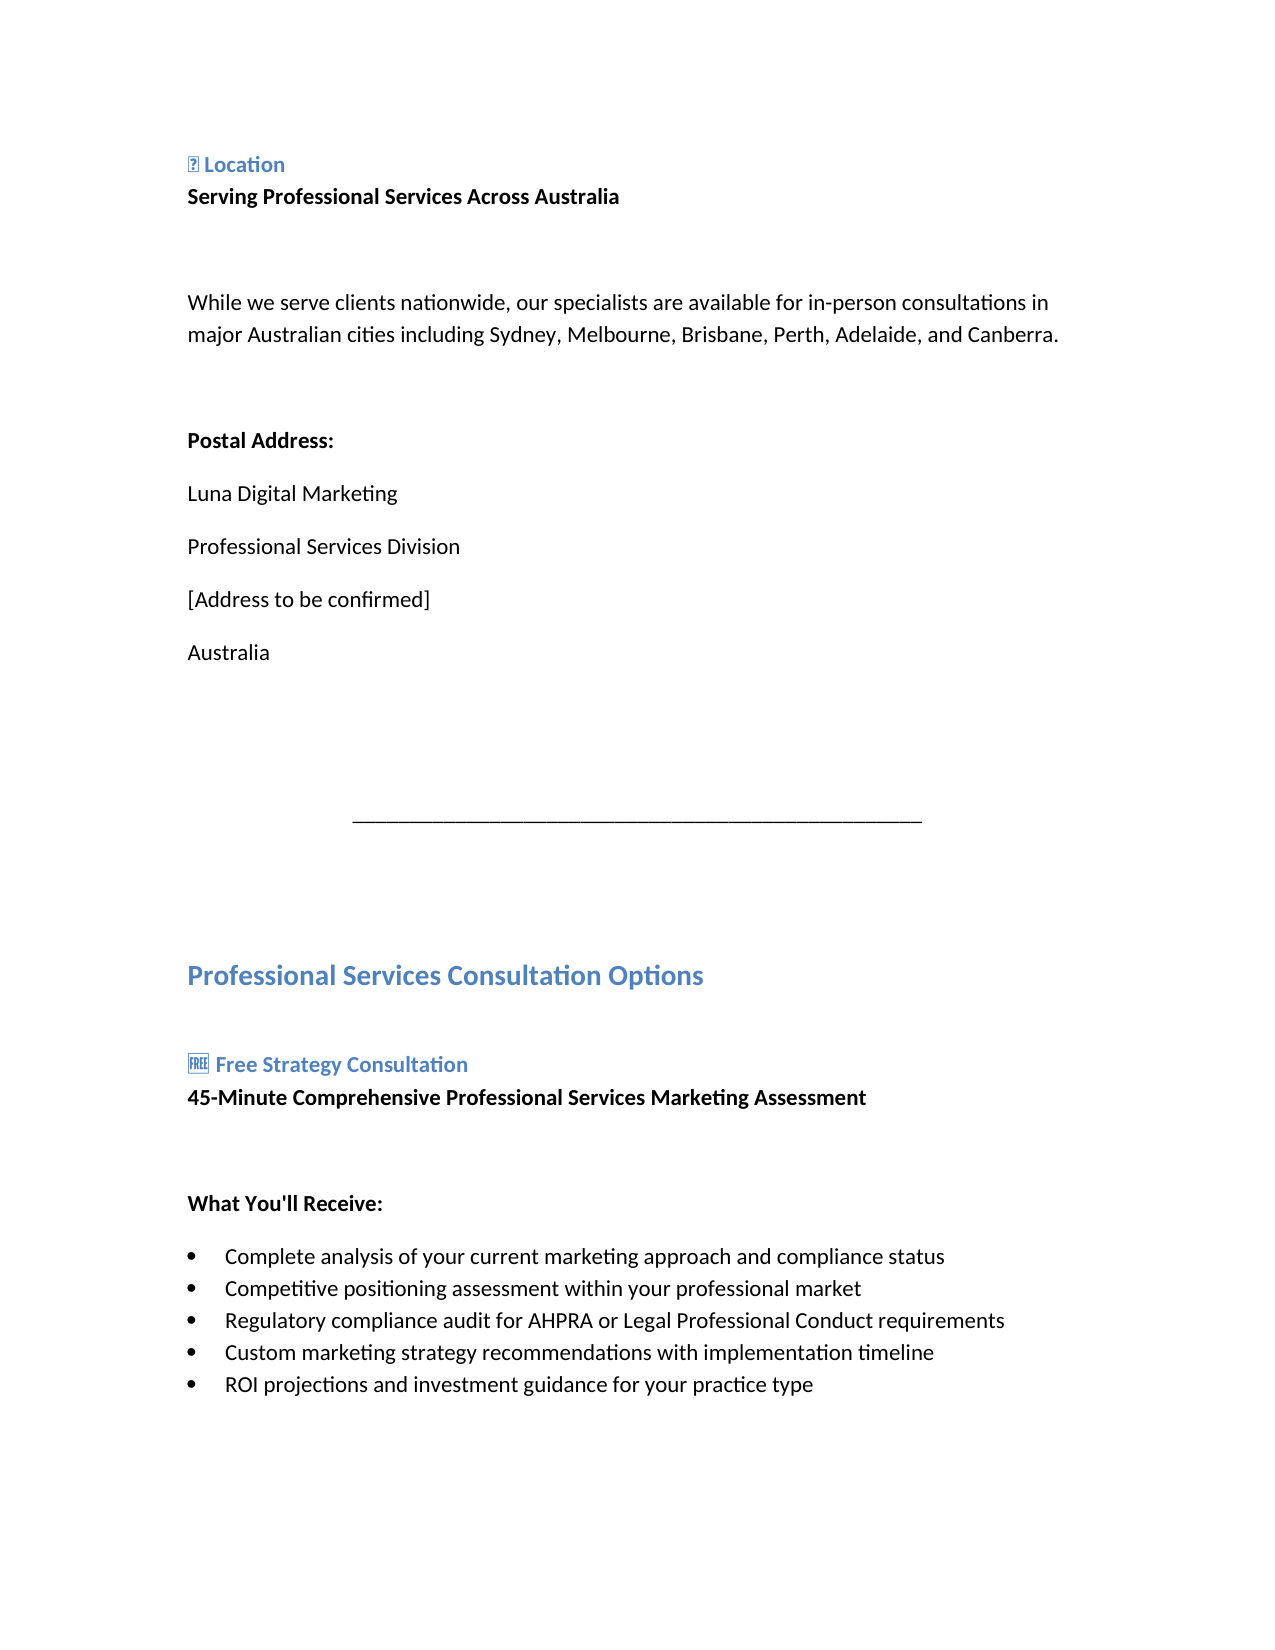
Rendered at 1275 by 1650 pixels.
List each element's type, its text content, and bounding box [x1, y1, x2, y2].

text Australia [187, 638, 1087, 667]
text Professional Services Division [187, 532, 1087, 561]
text What You'll Receive: [187, 1189, 1087, 1217]
subtitle 🆓 Free Strategy Consultation [187, 1051, 1087, 1079]
list ROI projections and investment guidance for your practice type [187, 1371, 1087, 1399]
text __________________________________________________ [187, 798, 1087, 826]
text Luna Digital Marketing [187, 479, 1087, 507]
text Serving Professional Services Across Australia [187, 182, 1087, 210]
text [Address to be confirmed] [187, 586, 1087, 613]
list Competitive positioning assessment within your professional market [187, 1274, 1087, 1302]
list Custom marketing strategy recommendations with implementation timeline [187, 1338, 1087, 1366]
text Postal Address: [187, 426, 1087, 454]
list Regulatory compliance audit for AHPRA or Legal Professional Conduct requirements [187, 1306, 1087, 1334]
subtitle 🏢 Location [187, 150, 1087, 178]
text 45-Minute Comprehensive Professional Services Marketing Assessment [187, 1083, 1087, 1111]
list Complete analysis of your current marketing approach and compliance status [187, 1242, 1087, 1270]
subtitle Professional Services Consultation Options [187, 957, 1087, 992]
text While we serve clients nationwide, our specialists are available for in-person consultations in major Australian cities including Sydney, Melbourne, Brisbane, Perth, Adelaide, and Canberra. [187, 288, 1087, 348]
